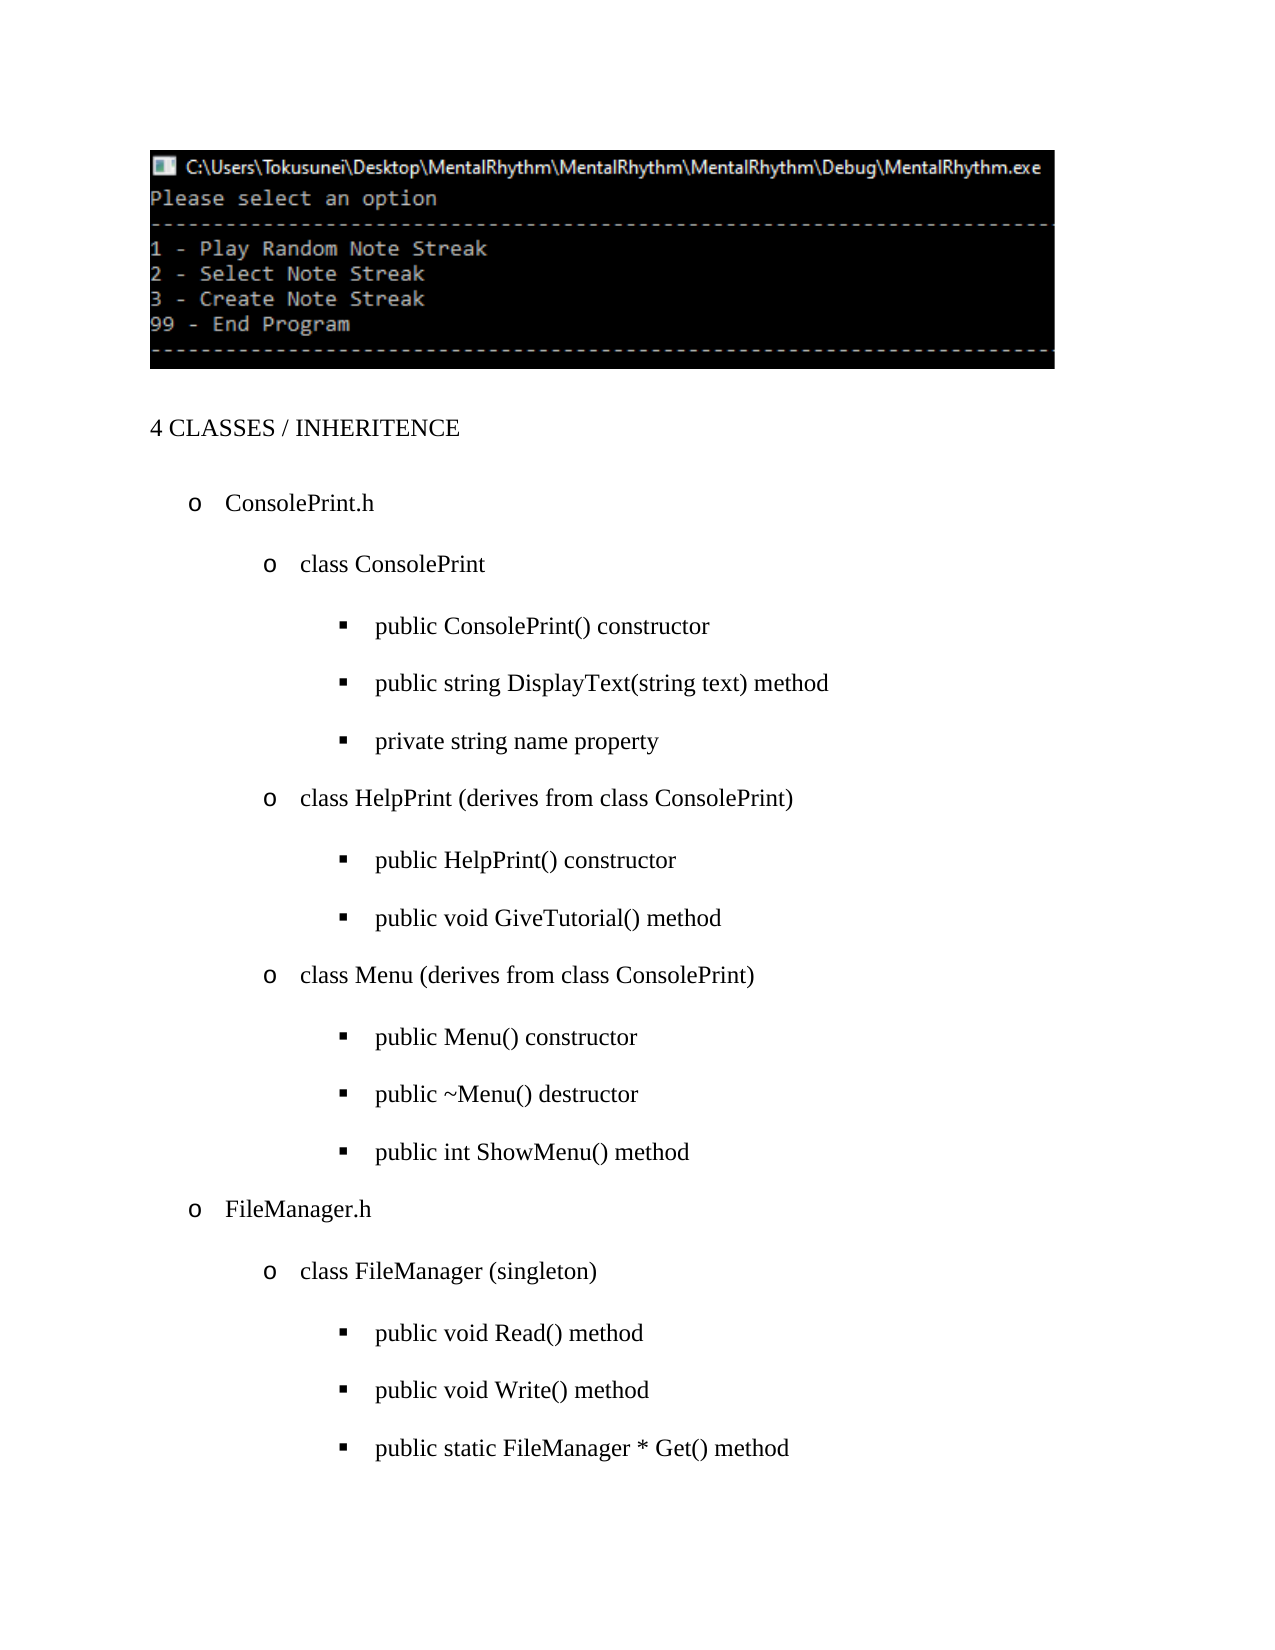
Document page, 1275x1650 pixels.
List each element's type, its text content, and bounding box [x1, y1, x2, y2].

list class ConsolePrint [262, 549, 1125, 580]
list public ConsolePrint() constructor [337, 611, 1125, 640]
list public int ShowMenu() method [337, 1137, 1125, 1166]
list class FileManager (singleton) [262, 1256, 1125, 1287]
list public HelpPrint() constructor [337, 845, 1125, 874]
list public ~Menu() destructor [337, 1079, 1125, 1108]
list class HelpPrint (derives from class ConsolePrint) [262, 783, 1125, 814]
list public static FileManager * Get() method [337, 1433, 1125, 1461]
list public void Write() method [337, 1375, 1125, 1404]
text 4 CLASSES / INHERITENCE [150, 413, 1125, 442]
list class Menu (derives from class ConsolePrint) [262, 960, 1125, 991]
list ConsolePrint.h [187, 488, 1125, 518]
list public void GiveTutorial() method [337, 903, 1125, 931]
list public Menu() constructor [337, 1022, 1125, 1051]
list private string name property [337, 726, 1125, 755]
list public void Read() method [337, 1318, 1125, 1346]
picture [150, 150, 1055, 369]
list FileManager.h [187, 1194, 1125, 1225]
list public string DisplayText(string text) method [337, 668, 1125, 697]
